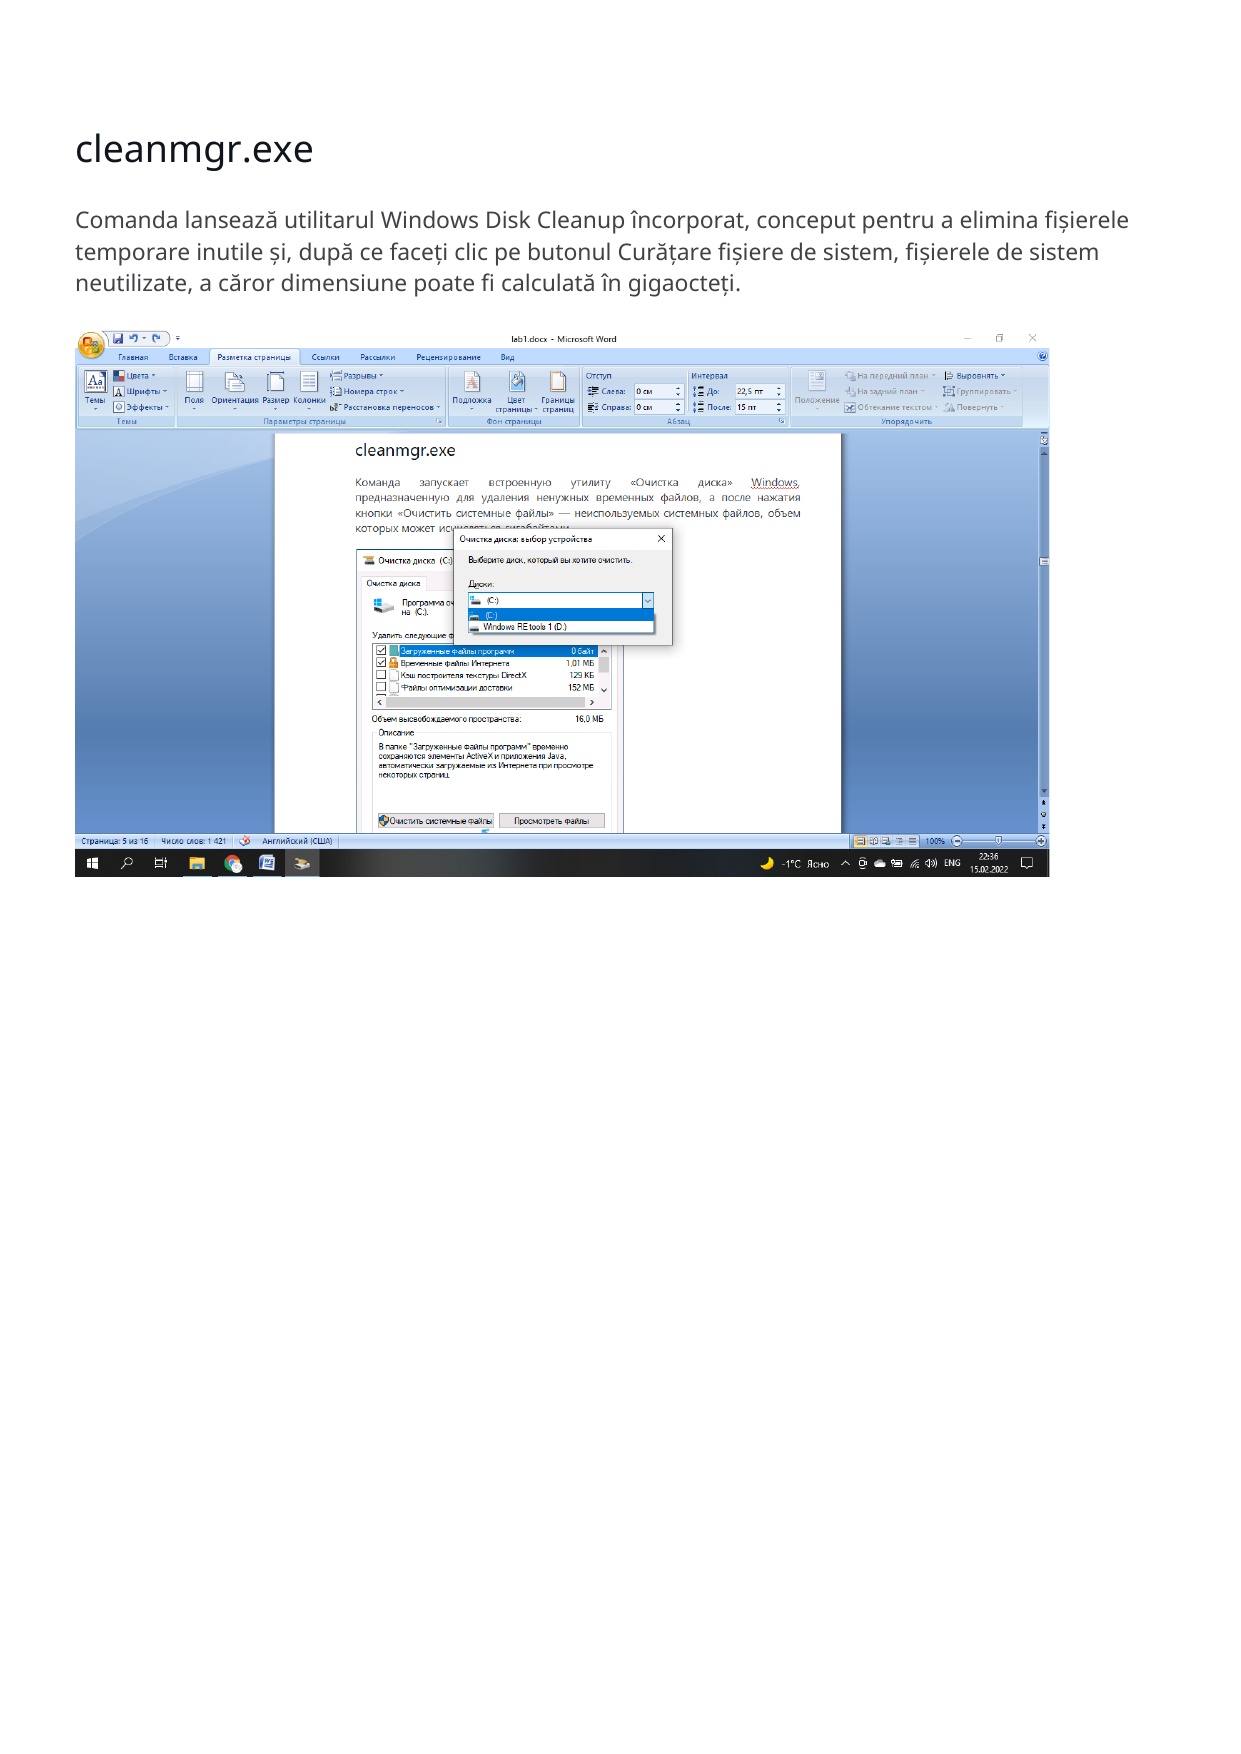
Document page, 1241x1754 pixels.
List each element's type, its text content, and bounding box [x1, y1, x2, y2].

picture [75, 329, 1050, 877]
text cleanmgr.exe [75, 122, 1165, 173]
text Comanda lansează utilitarul Windows Disk Cleanup încorporat, conceput pentru a elimina fișierele temporare inutile și, după ce faceți clic pe butonul Curățare fișiere de sistem, fișierele de sistem neutilizate, a căror dimensiune poate fi calculată în gigaocteți. [741, 204, 1165, 298]
